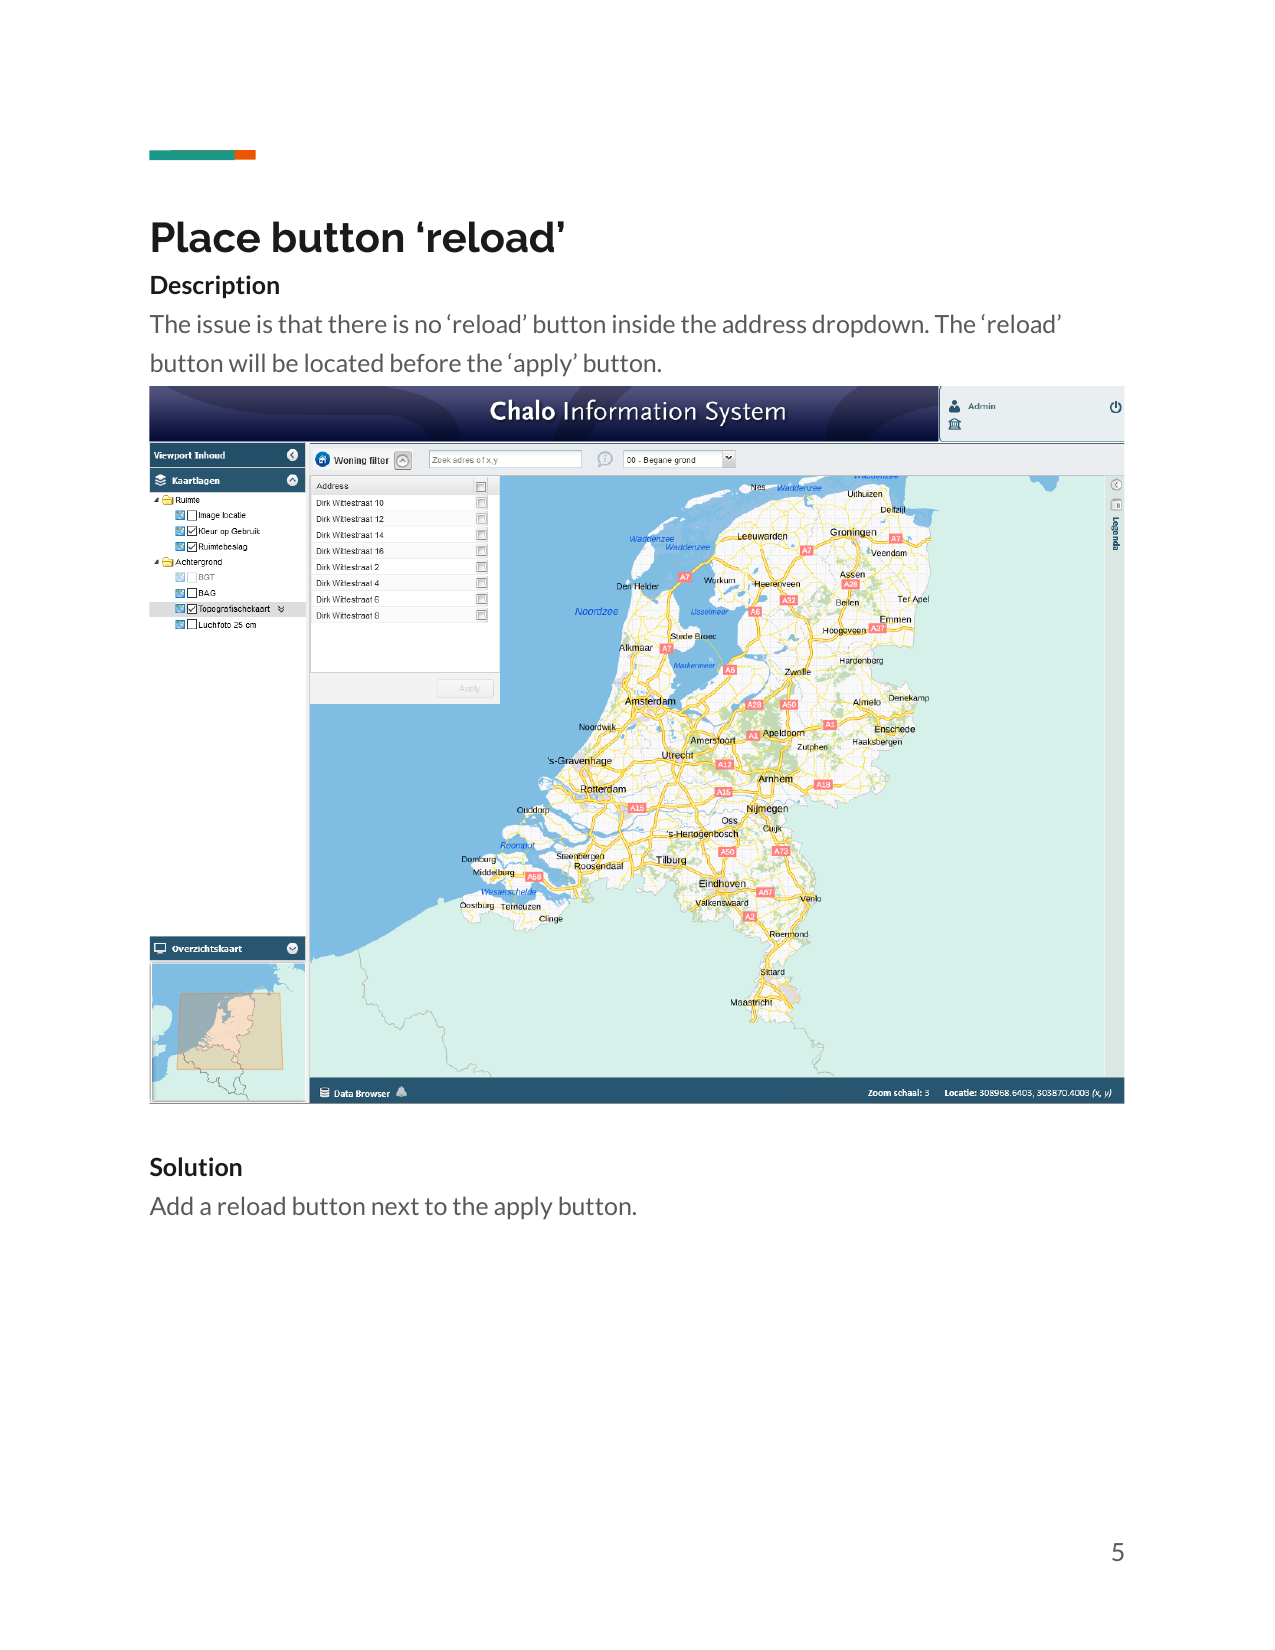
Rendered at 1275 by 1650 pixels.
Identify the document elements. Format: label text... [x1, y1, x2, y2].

text The issue is that there is no ‘reload’ button inside the address dropdown. The ‘reload’ button will be located before the ‘apply’ button. [149, 309, 1125, 386]
subtitle Solution [149, 1151, 1125, 1181]
text Add a reload button next to the apply button. [149, 1190, 1125, 1220]
subtitle Place button ‘reload’ [149, 214, 1125, 263]
subtitle Description [149, 270, 1125, 300]
picture [149, 386, 1125, 1104]
